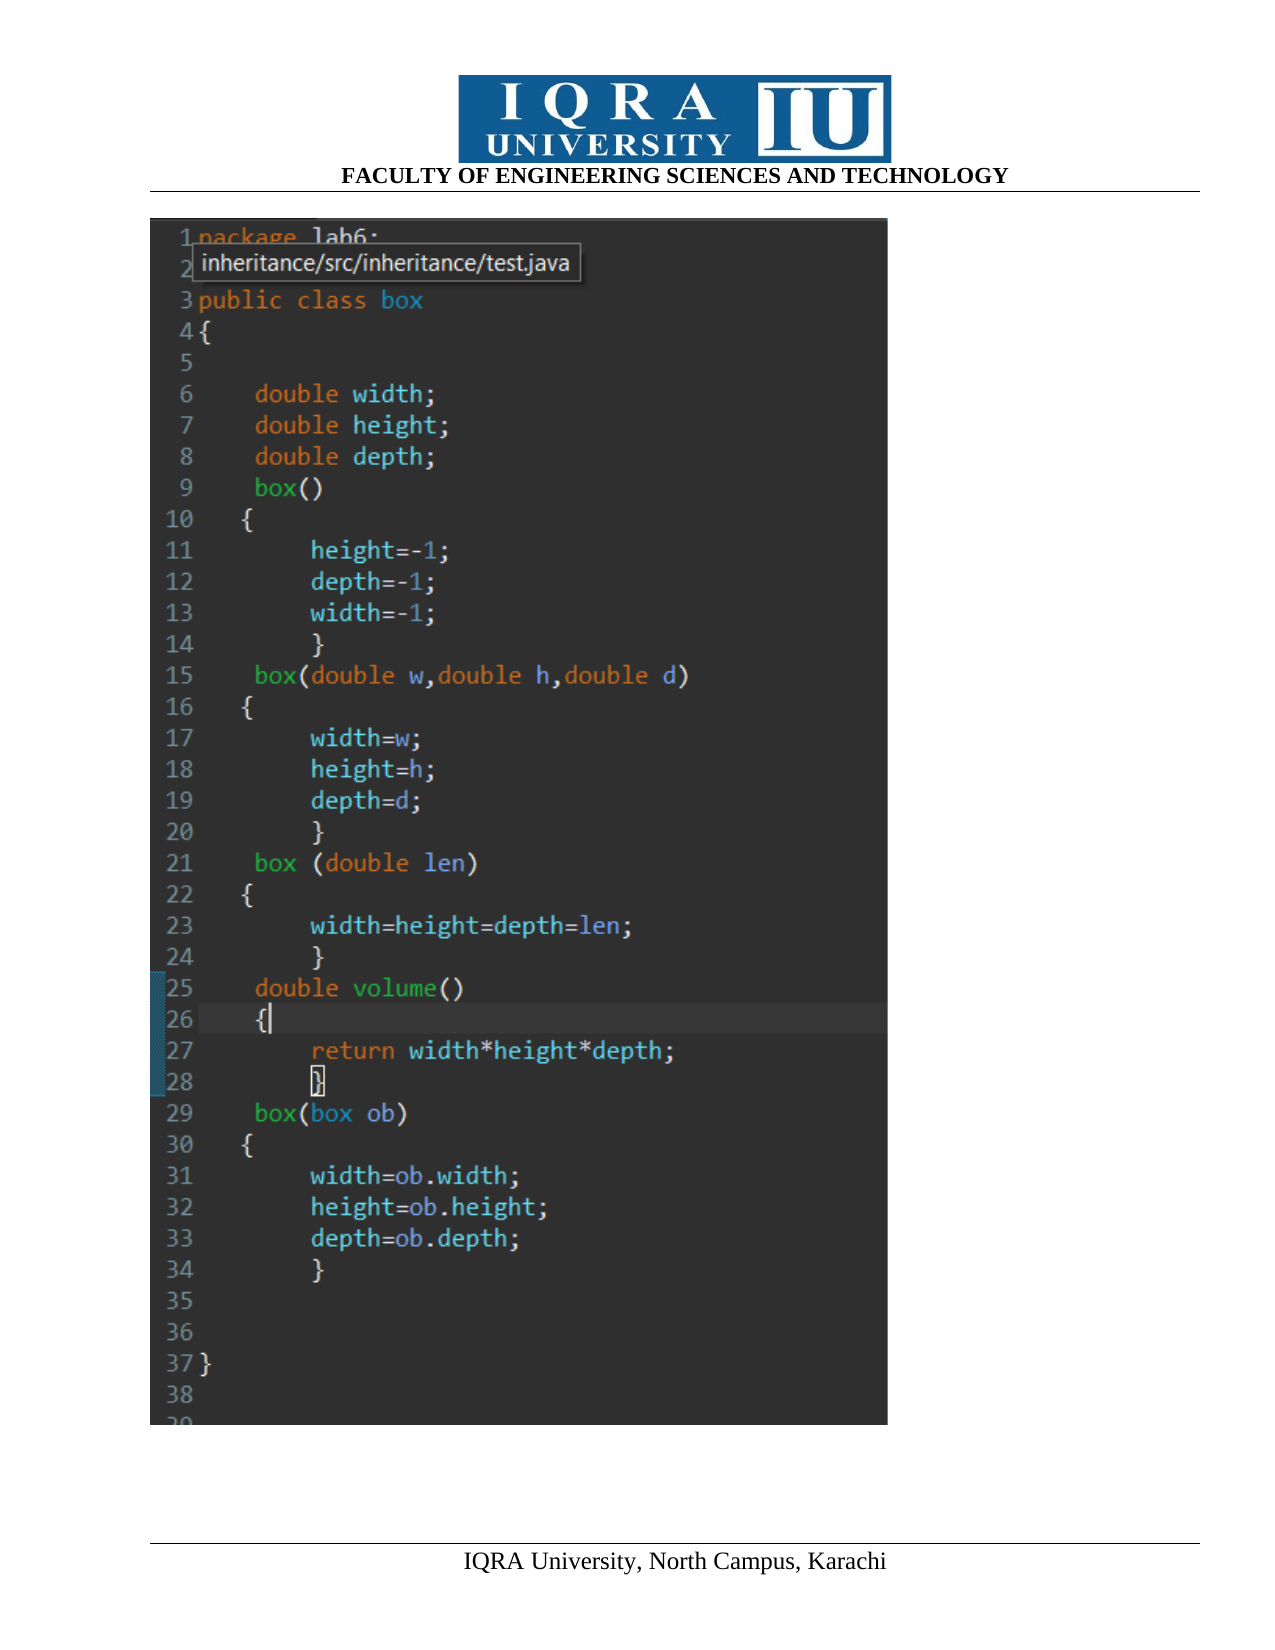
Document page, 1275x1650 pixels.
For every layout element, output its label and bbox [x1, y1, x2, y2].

picture [458, 75, 892, 163]
picture [150, 218, 888, 1425]
